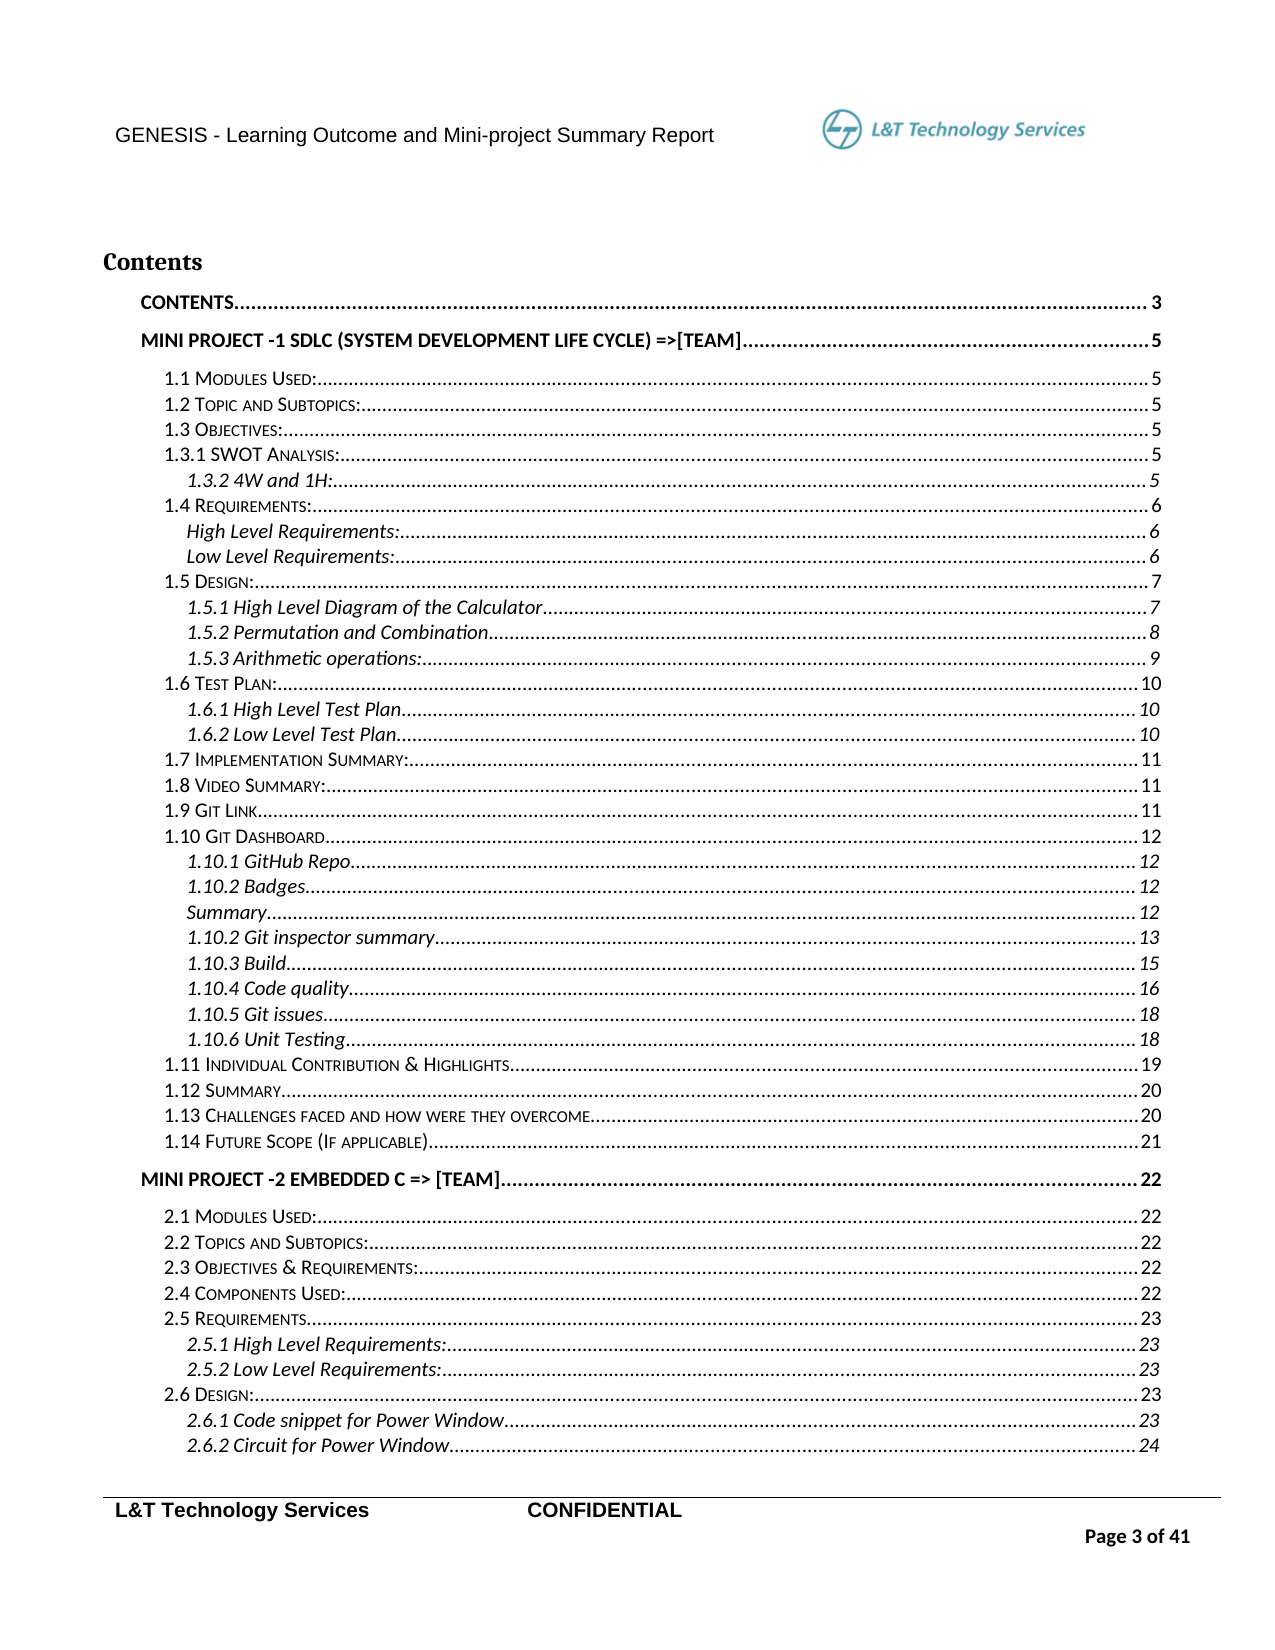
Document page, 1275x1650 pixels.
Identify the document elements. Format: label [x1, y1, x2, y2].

picture [820, 98, 1087, 162]
